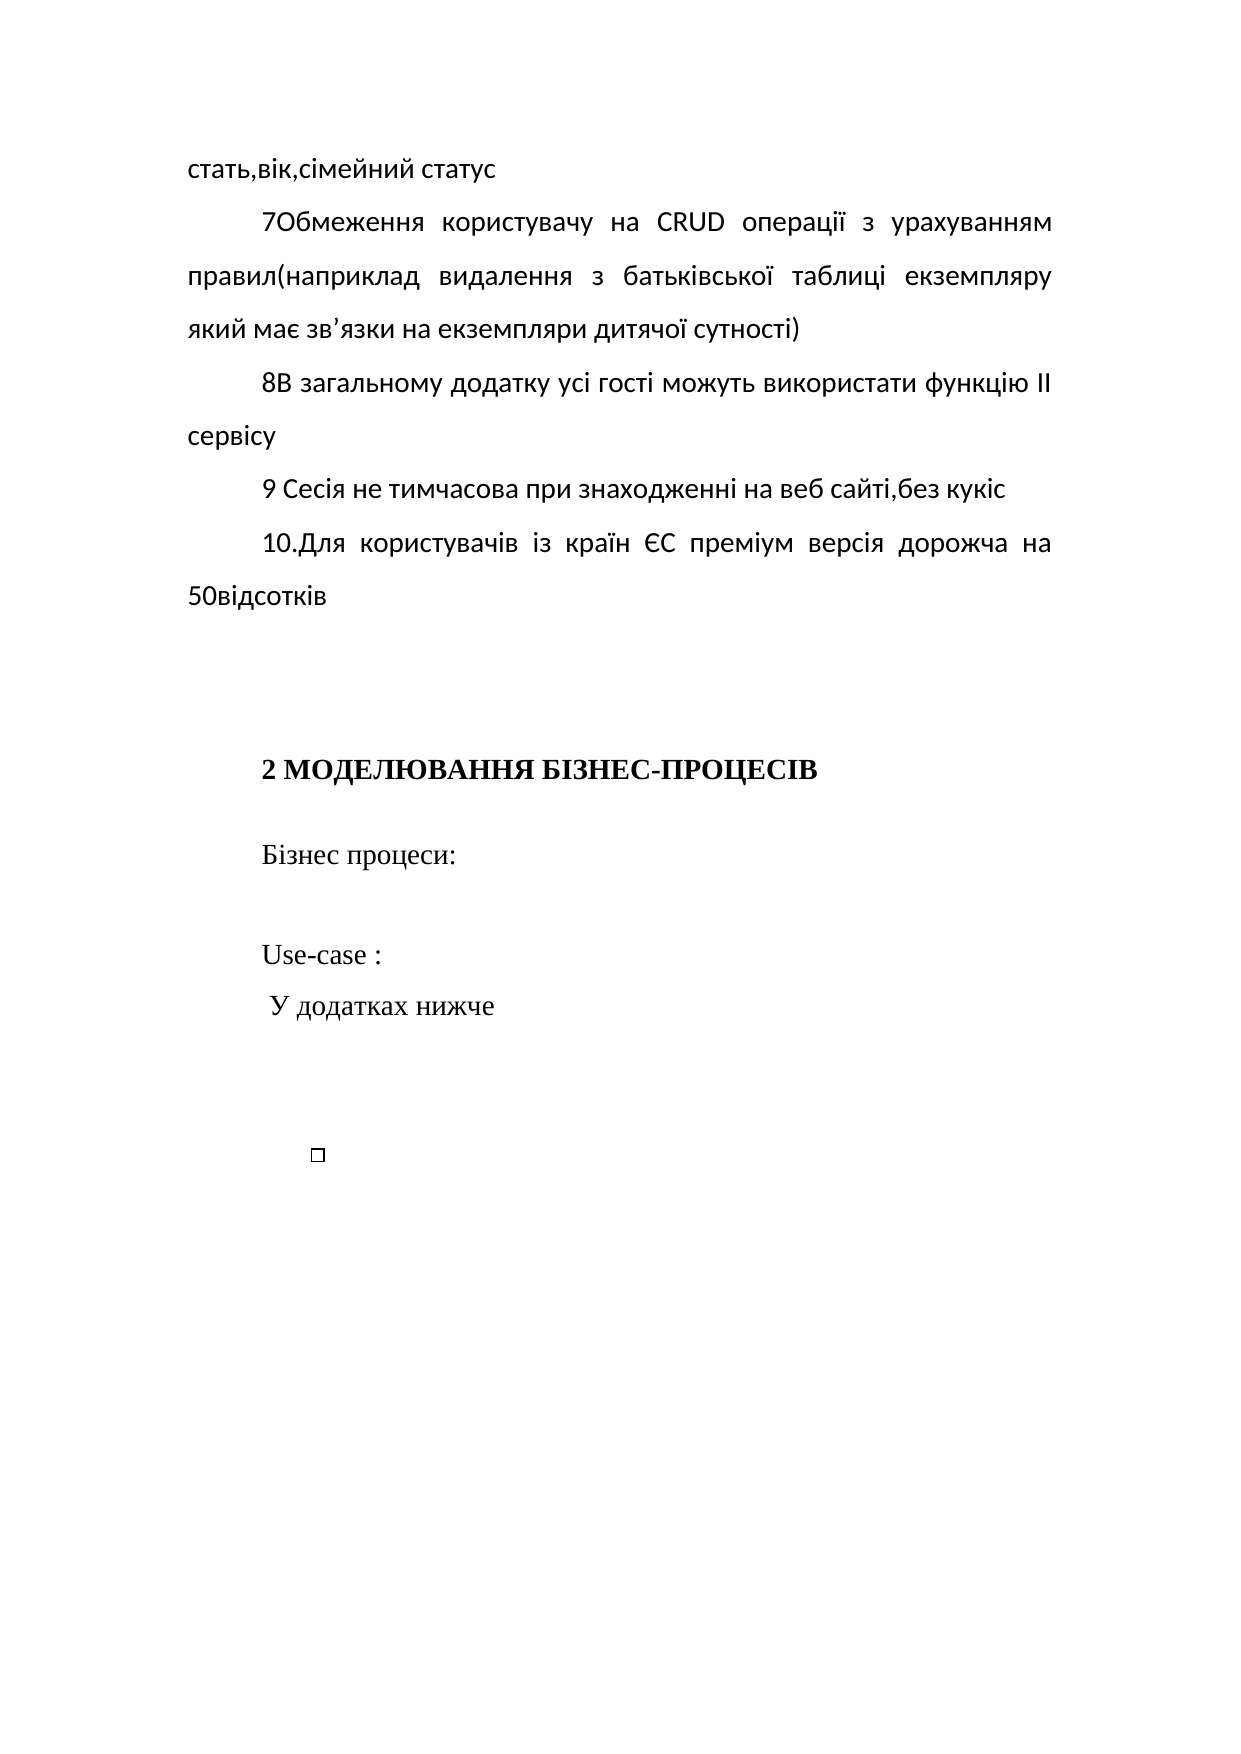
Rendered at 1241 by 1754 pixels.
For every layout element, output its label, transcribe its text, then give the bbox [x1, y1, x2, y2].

text Use-case : [187, 937, 1053, 971]
subtitle 2 МОДЕЛЮВАННЯ БІЗНЕС-ПРОЦЕСІВ [187, 752, 1053, 786]
text 7Обмеження користувачу на CRUD операції з урахуванням правил(наприклад видалення з батьківської таблиці екземпляру який має зв’язки на екземпляри дитячої сутності) [187, 203, 1053, 346]
text Бізнес процеси: [187, 837, 1053, 870]
text 8В загальному додатку усі гості можуть використати функцію ІІ сервісу [187, 364, 1053, 453]
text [187, 150, 1053, 186]
text У додатках нижче [187, 988, 1053, 1021]
text 10.Для користувачів із країн ЄС преміум версія дорожча на 50відсотків [187, 524, 1053, 613]
text 9 Сесія не тимчасова при знаходженні на веб сайті,без кукіс [187, 471, 1053, 506]
